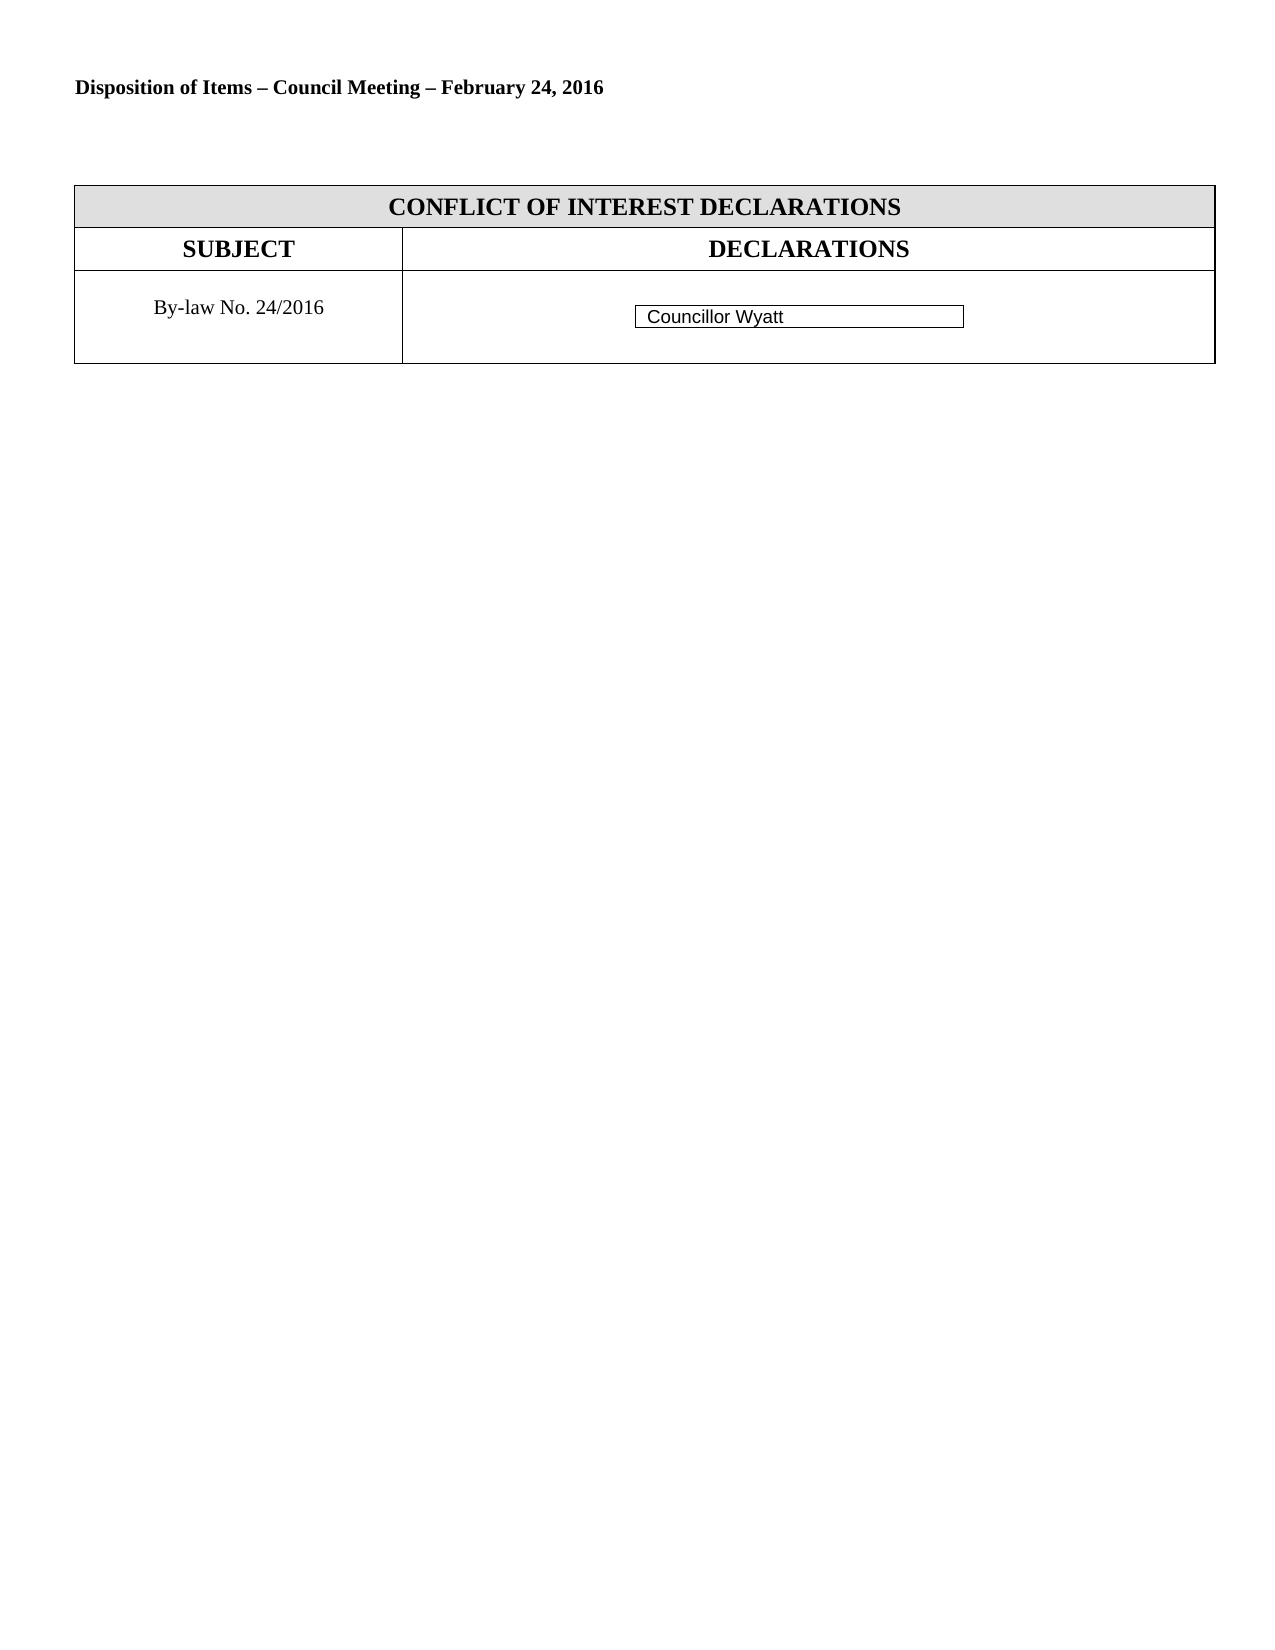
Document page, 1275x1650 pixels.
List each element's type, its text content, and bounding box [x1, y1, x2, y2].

table_cell SUBJECT [75, 228, 402, 269]
table_cell DECLARATIONS [403, 228, 1214, 269]
table_header CONFLICT OF INTEREST DECLARATIONS [75, 186, 1214, 227]
table_cell [403, 271, 1214, 362]
table_cell By-law No. 24/2016 [75, 271, 402, 362]
